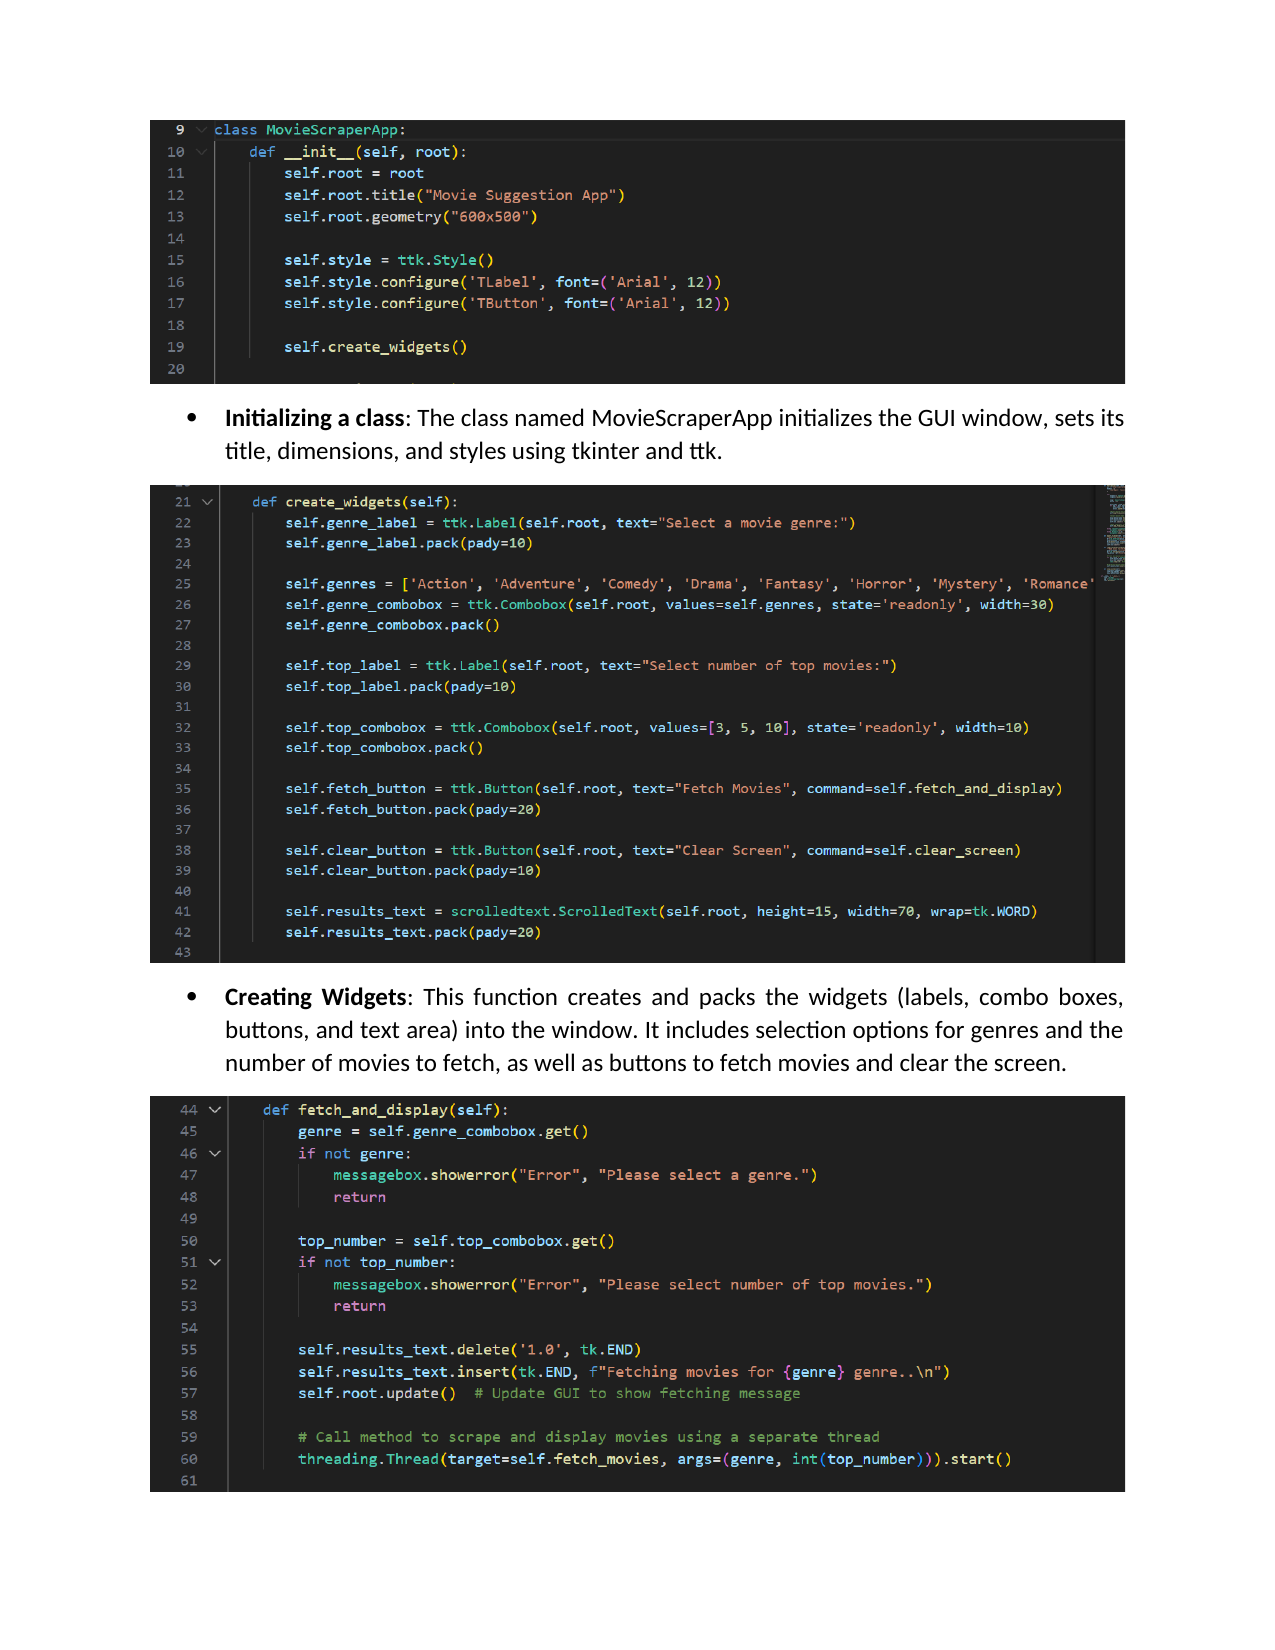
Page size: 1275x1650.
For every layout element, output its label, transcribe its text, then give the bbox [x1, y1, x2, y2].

picture [150, 485, 1125, 963]
list Creating Widgets: This function creates and packs the widgets (labels, combo boxes, buttons, and text area) into the window. It includes selection options for genres and the number of movies to fetch, as well as buttons to fetch movies and clear the screen. [187, 981, 1125, 1078]
picture [150, 1096, 1125, 1492]
list Initializing a class: The class named MovieScraperApp initializes the GUI window, sets its title, dimensions, and styles using tkinter and ttk. [187, 402, 1125, 466]
picture [150, 120, 1125, 384]
